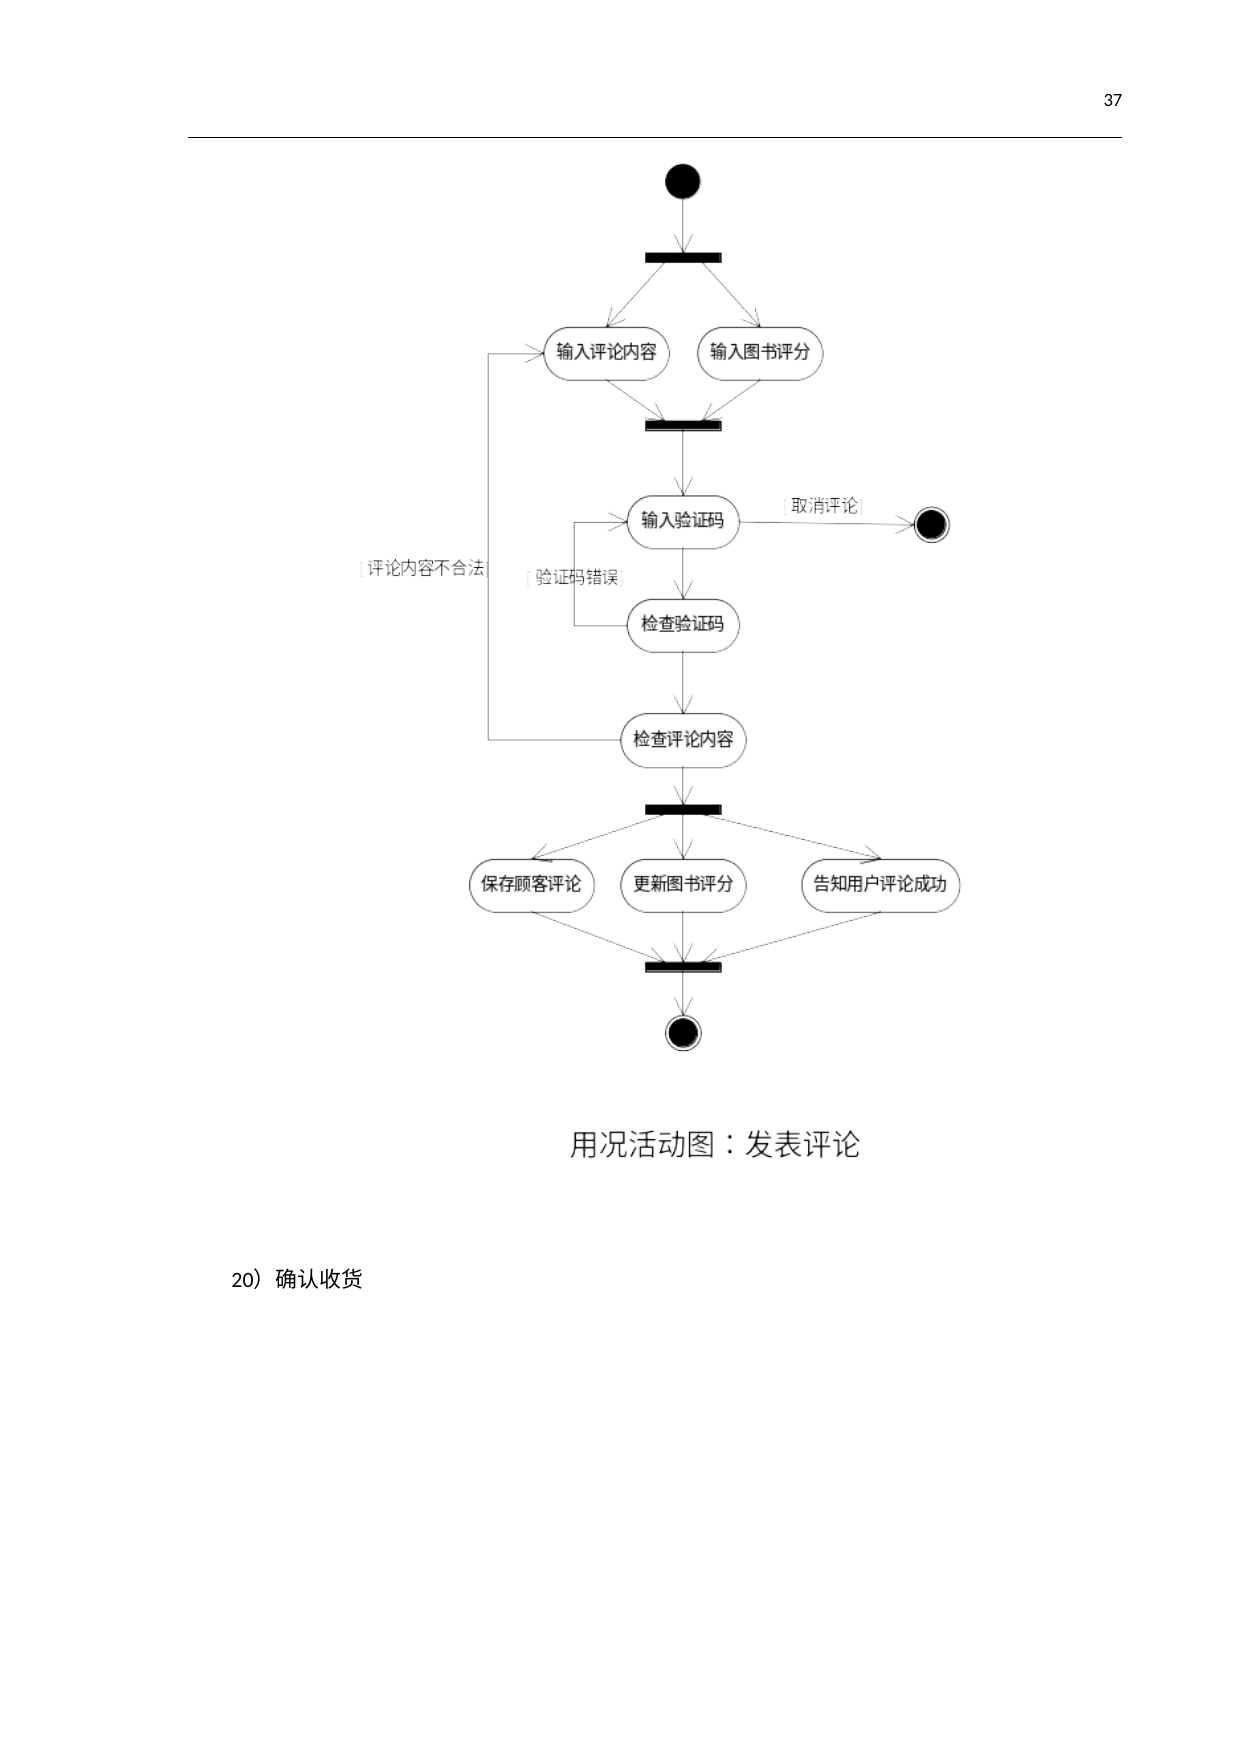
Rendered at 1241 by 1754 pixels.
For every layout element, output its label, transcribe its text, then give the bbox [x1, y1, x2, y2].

list 20）确认收货 [231, 1261, 1122, 1294]
